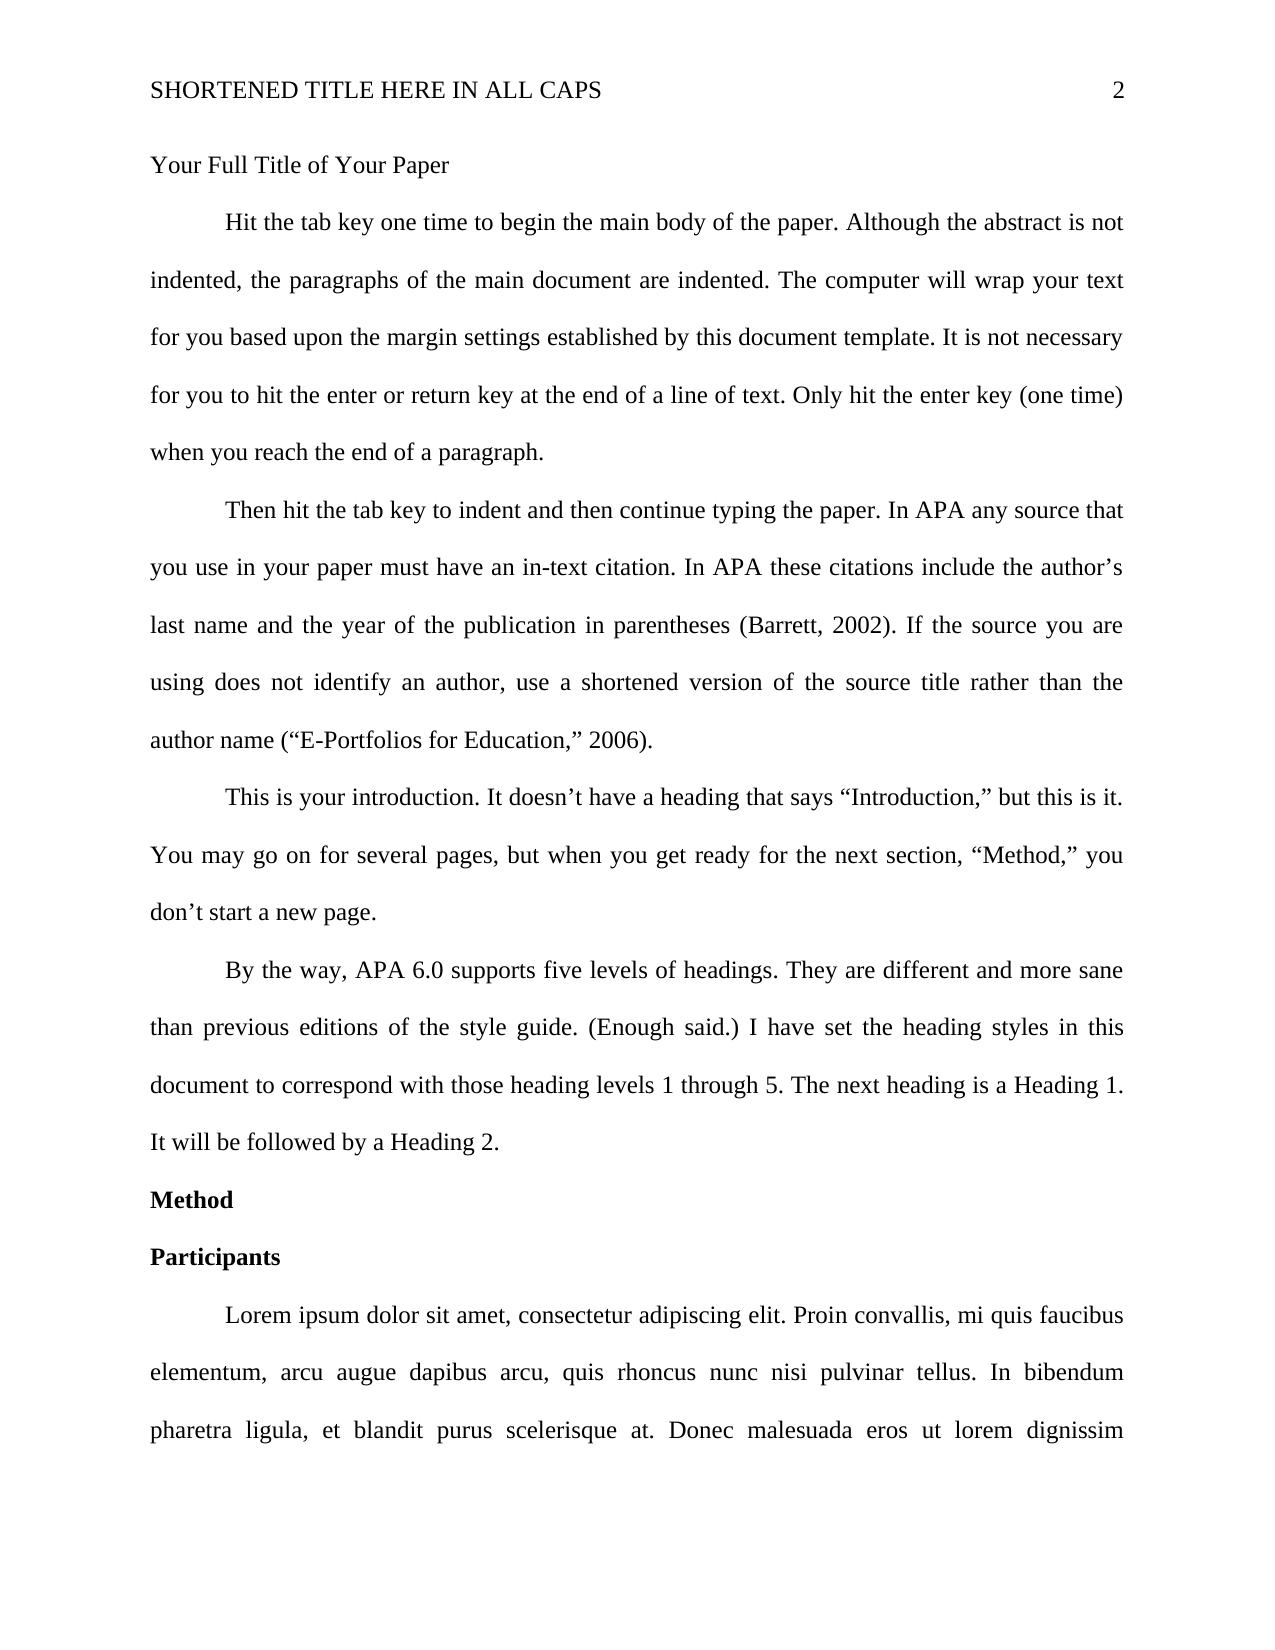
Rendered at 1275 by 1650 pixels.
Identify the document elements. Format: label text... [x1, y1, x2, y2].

subtitle Method [150, 1185, 1125, 1214]
text Hit the tab key one time to begin the main body of the paper. Although the abstract is not indented, the paragraphs of the main document are indented. The computer will wrap your text for you based upon the margin settings established by this document template. It is not necessary for you to hit the enter or return key at the end of a line of text. Only hit the enter key (one time) when you reach the end of a paragraph. [150, 207, 1125, 466]
text Your Full Title of Your Paper [150, 150, 1125, 179]
text This is your introduction. It doesn’t have a heading that says “Introduction,” but this is it. You may go on for several pages, but when you get ready for the next section, “Method,” you don’t start a new page. [150, 782, 1125, 926]
text Then hit the tab key to indent and then continue typing the paper. In APA any source that you use in your paper must have an in-text citation. In APA these citations include the author’s last name and the year of the publication in parentheses (Barrett, 2002). If the source you are using does not identify an author, use a shortened version of the source title rather than the author name (“E-Portfolios for Education,” 2006). [150, 495, 1125, 754]
text By the way, APA 6.0 supports five levels of headings. They are different and more sane than previous editions of the style guide. (Enough said.) I have set the heading styles in this document to correspond with those heading levels 1 through 5. The next heading is a Heading 1. It will be followed by a Heading 2. [150, 955, 1125, 1156]
subtitle Participants [150, 1242, 1125, 1271]
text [150, 1300, 1125, 1444]
